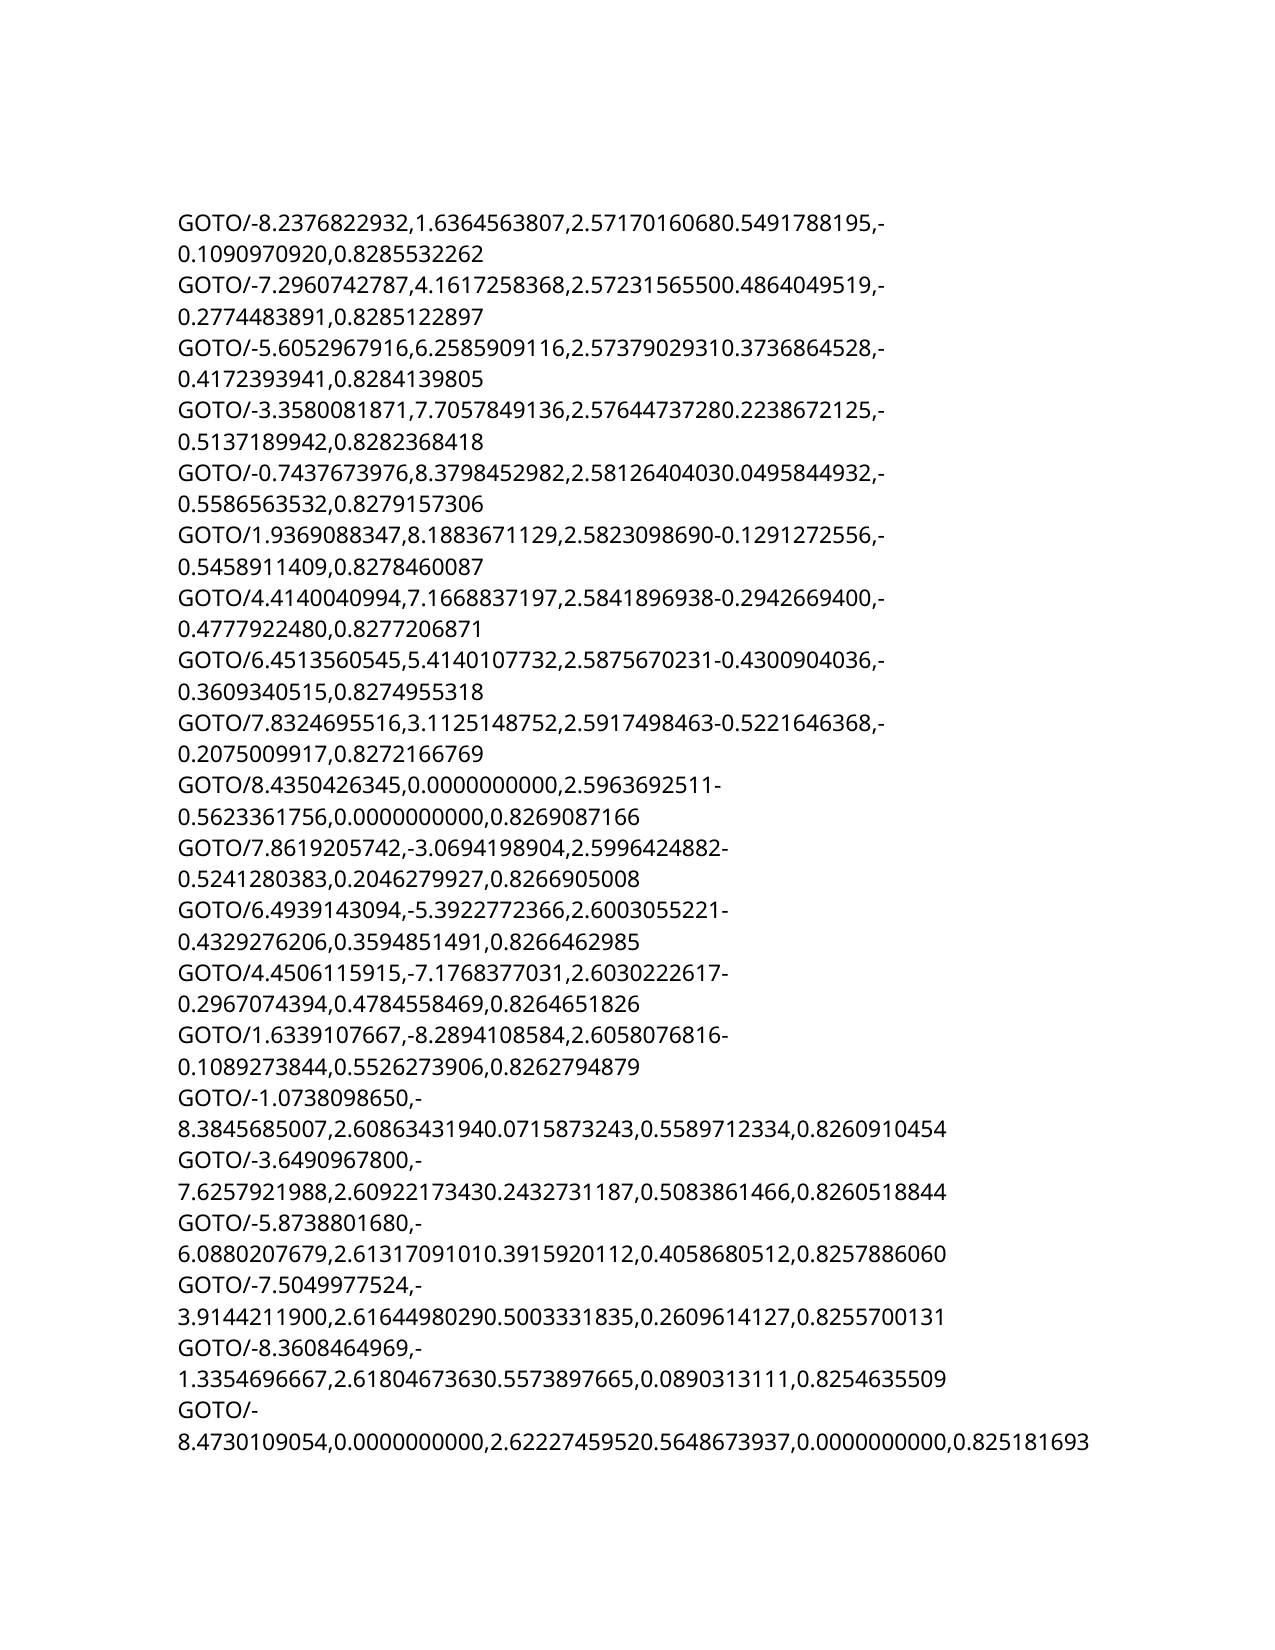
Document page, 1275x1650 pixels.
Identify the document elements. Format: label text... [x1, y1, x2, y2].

text GOTO/-0.7437673976,8.3798452982,2.58126404030.0495844932,-0.5586563532,0.8279157306 [177, 457, 1098, 519]
text GOTO/-3.6490967800,-7.6257921988,2.60922173430.2432731187,0.5083861466,0.8260518844 [177, 1144, 1098, 1207]
text GOTO/4.4140040994,7.1668837197,2.5841896938-0.2942669400,-0.4777922480,0.8277206871 [177, 582, 1098, 644]
text GOTO/-8.2376822932,1.6364563807,2.57170160680.5491788195,-0.1090970920,0.8285532262 [177, 207, 1098, 269]
text GOTO/4.4506115915,-7.1768377031,2.6030222617-0.2967074394,0.4784558469,0.8264651826 [177, 957, 1098, 1019]
text GOTO/6.4513560545,5.4140107732,2.5875670231-0.4300904036,-0.3609340515,0.8274955318 [177, 644, 1098, 707]
text GOTO/7.8619205742,-3.0694198904,2.5996424882-0.5241280383,0.2046279927,0.8266905008 [177, 832, 1098, 894]
text GOTO/-7.2960742787,4.1617258368,2.57231565500.4864049519,-0.2774483891,0.8285122897 [177, 269, 1098, 332]
text GOTO/-5.6052967916,6.2585909116,2.57379029310.3736864528,-0.4172393941,0.8284139805 [177, 332, 1098, 394]
text GOTO/1.9369088347,8.1883671129,2.5823098690-0.1291272556,-0.5458911409,0.8278460087 [177, 519, 1098, 582]
text GOTO/-5.8738801680,-6.0880207679,2.61317091010.3915920112,0.4058680512,0.8257886060 [177, 1207, 1098, 1269]
text GOTO/7.8324695516,3.1125148752,2.5917498463-0.5221646368,-0.2075009917,0.8272166769 [177, 707, 1098, 769]
text GOTO/-7.5049977524,-3.9144211900,2.61644980290.5003331835,0.2609614127,0.8255700131 [177, 1269, 1098, 1332]
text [177, 1394, 1098, 1457]
text GOTO/8.4350426345,0.0000000000,2.5963692511-0.5623361756,0.0000000000,0.8269087166 [177, 769, 1098, 832]
text GOTO/6.4939143094,-5.3922772366,2.6003055221-0.4329276206,0.3594851491,0.8266462985 [177, 894, 1098, 957]
text GOTO/-3.3580081871,7.7057849136,2.57644737280.2238672125,-0.5137189942,0.8282368418 [177, 394, 1098, 457]
text GOTO/-8.3608464969,-1.3354696667,2.61804673630.5573897665,0.0890313111,0.8254635509 [177, 1332, 1098, 1394]
text GOTO/1.6339107667,-8.2894108584,2.6058076816-0.1089273844,0.5526273906,0.8262794879 [177, 1019, 1098, 1082]
text GOTO/-1.0738098650,-8.3845685007,2.60863431940.0715873243,0.5589712334,0.8260910454 [177, 1082, 1098, 1144]
